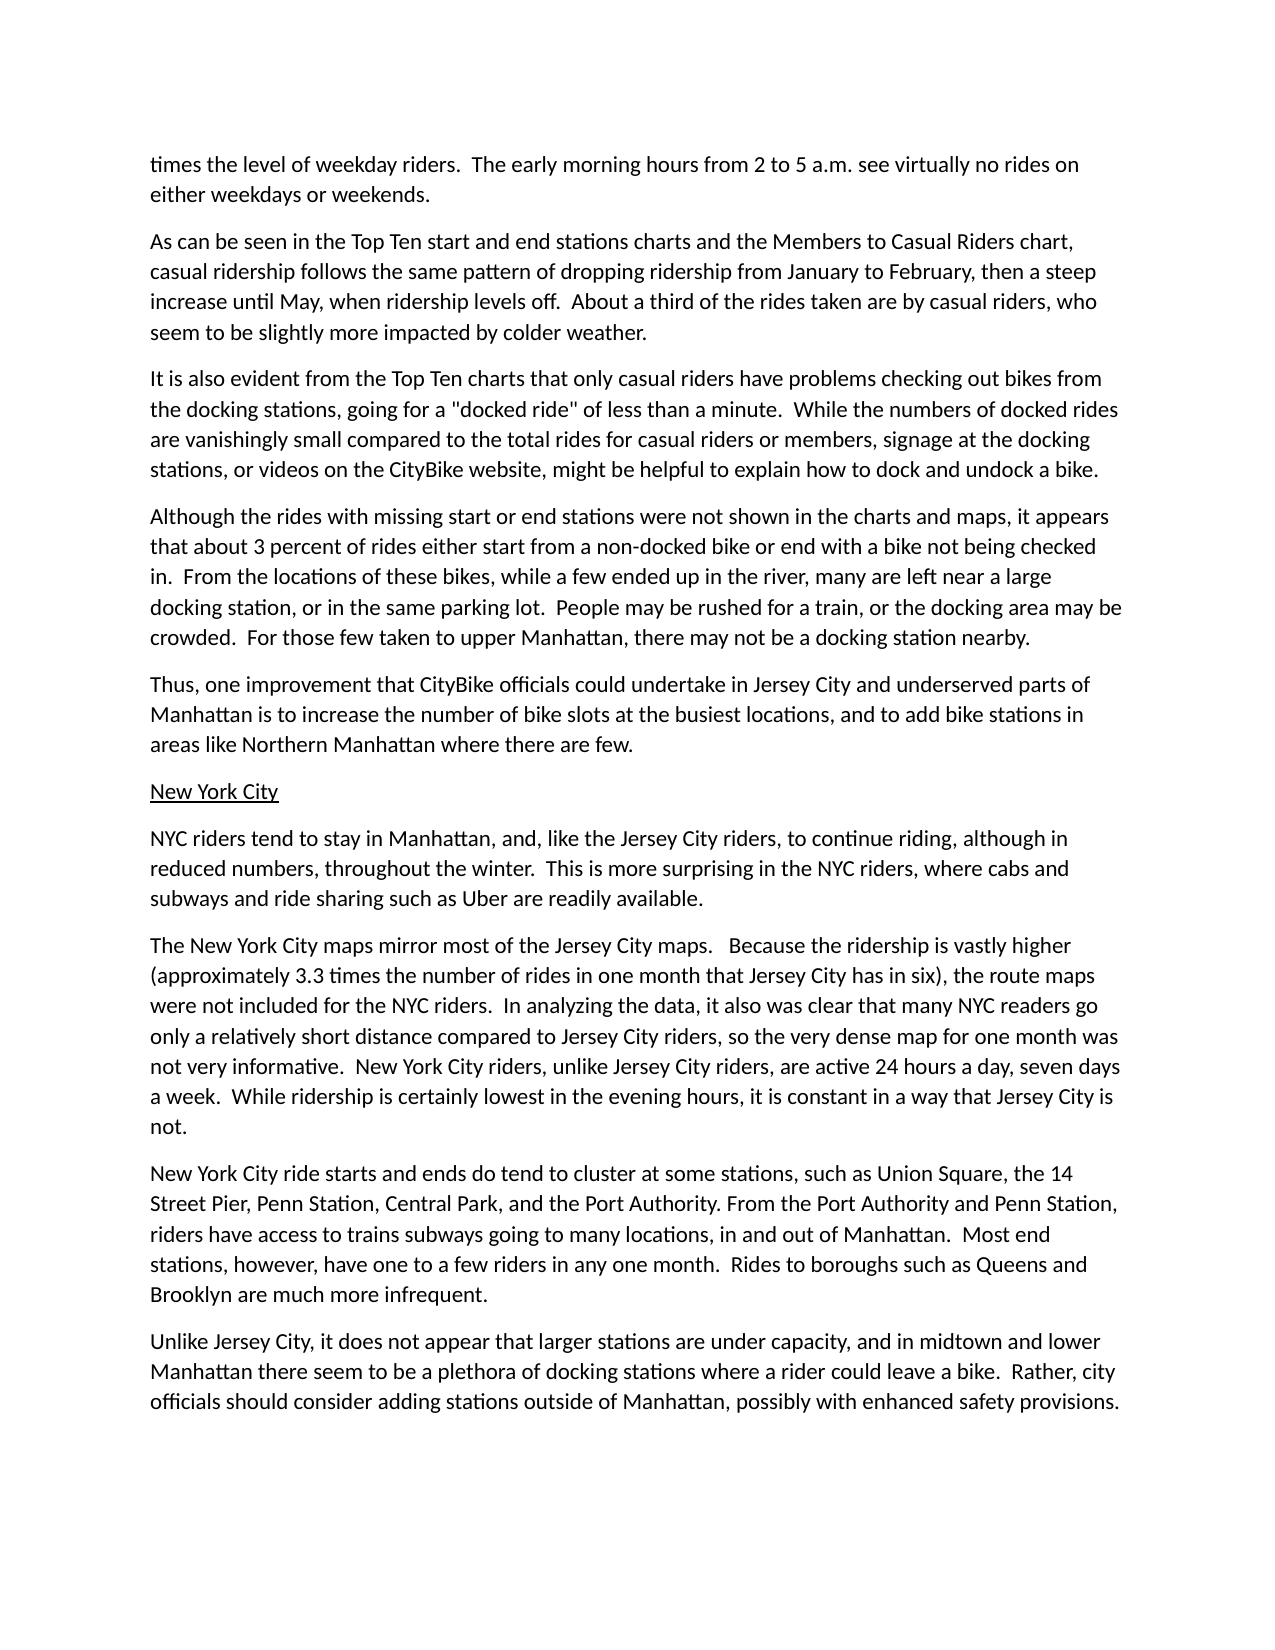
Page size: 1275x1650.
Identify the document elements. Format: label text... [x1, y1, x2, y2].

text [150, 150, 1125, 208]
text New York City [150, 777, 1125, 805]
text It is also evident from the Top Ten charts that only casual riders have problems checking out bikes from the docking stations, going for a "docked ride" of less than a minute. While the numbers of docked rides are vanishingly small compared to the total rides for casual riders or members, signage at the docking stations, or videos on the CityBike website, might be helpful to explain how to dock and undock a bike. [150, 364, 1125, 483]
text New York City ride starts and ends do tend to cluster at some stations, such as Union Square, the 14 Street Pier, Penn Station, Central Park, and the Port Authority. From the Port Authority and Penn Station, riders have access to trains subways going to many locations, in and out of Manhattan. Most end stations, however, have one to a few riders in any one month. Rides to boroughs such as Queens and Brooklyn are much more infrequent. [150, 1159, 1125, 1308]
text The New York City maps mirror most of the Jersey City maps. Because the ridership is vastly higher (approximately 3.3 times the number of rides in one month that Jersey City has in six), the route maps were not included for the NYC riders. In analyzing the data, it also was clear that many NYC readers go only a relatively short distance compared to Jersey City riders, so the very dense map for one month was not very informative. New York City riders, unlike Jersey City riders, are active 24 hours a day, seven days a week. While ridership is certainly lowest in the evening hours, it is constant in a way that Jersey City is not. [150, 931, 1125, 1141]
text Thus, one improvement that CityBike officials could undertake in Jersey City and underserved parts of Manhattan is to increase the number of bike slots at the busiest locations, and to add bike stations in areas like Northern Manhattan where there are few. [150, 670, 1125, 758]
text NYC riders tend to stay in Manhattan, and, like the Jersey City riders, to continue riding, although in reduced numbers, throughout the winter. This is more surprising in the NYC riders, where cabs and subways and ride sharing such as Uber are readily available. [150, 824, 1125, 912]
text Although the rides with missing start or end stations were not shown in the charts and maps, it appears that about 3 percent of rides either start from a non-docked bike or end with a bike not being checked in. From the locations of these bikes, while a few ended up in the river, many are left near a large docking station, or in the same parking lot. People may be rushed for a train, or the docking area may be crowded. For those few taken to upper Manhattan, there may not be a docking station nearby. [150, 502, 1125, 651]
text As can be seen in the Top Ten start and end stations charts and the Members to Casual Riders chart, casual ridership follows the same pattern of dropping ridership from January to February, then a steep increase until May, when ridership levels off. About a third of the rides taken are by casual riders, who seem to be slightly more impacted by colder weather. [150, 227, 1125, 346]
text Unlike Jersey City, it does not appear that larger stations are under capacity, and in midtown and lower Manhattan there seem to be a plethora of docking stations where a rider could leave a bike. Rather, city officials should consider adding stations outside of Manhattan, possibly with enhanced safety provisions. [150, 1327, 1125, 1416]
